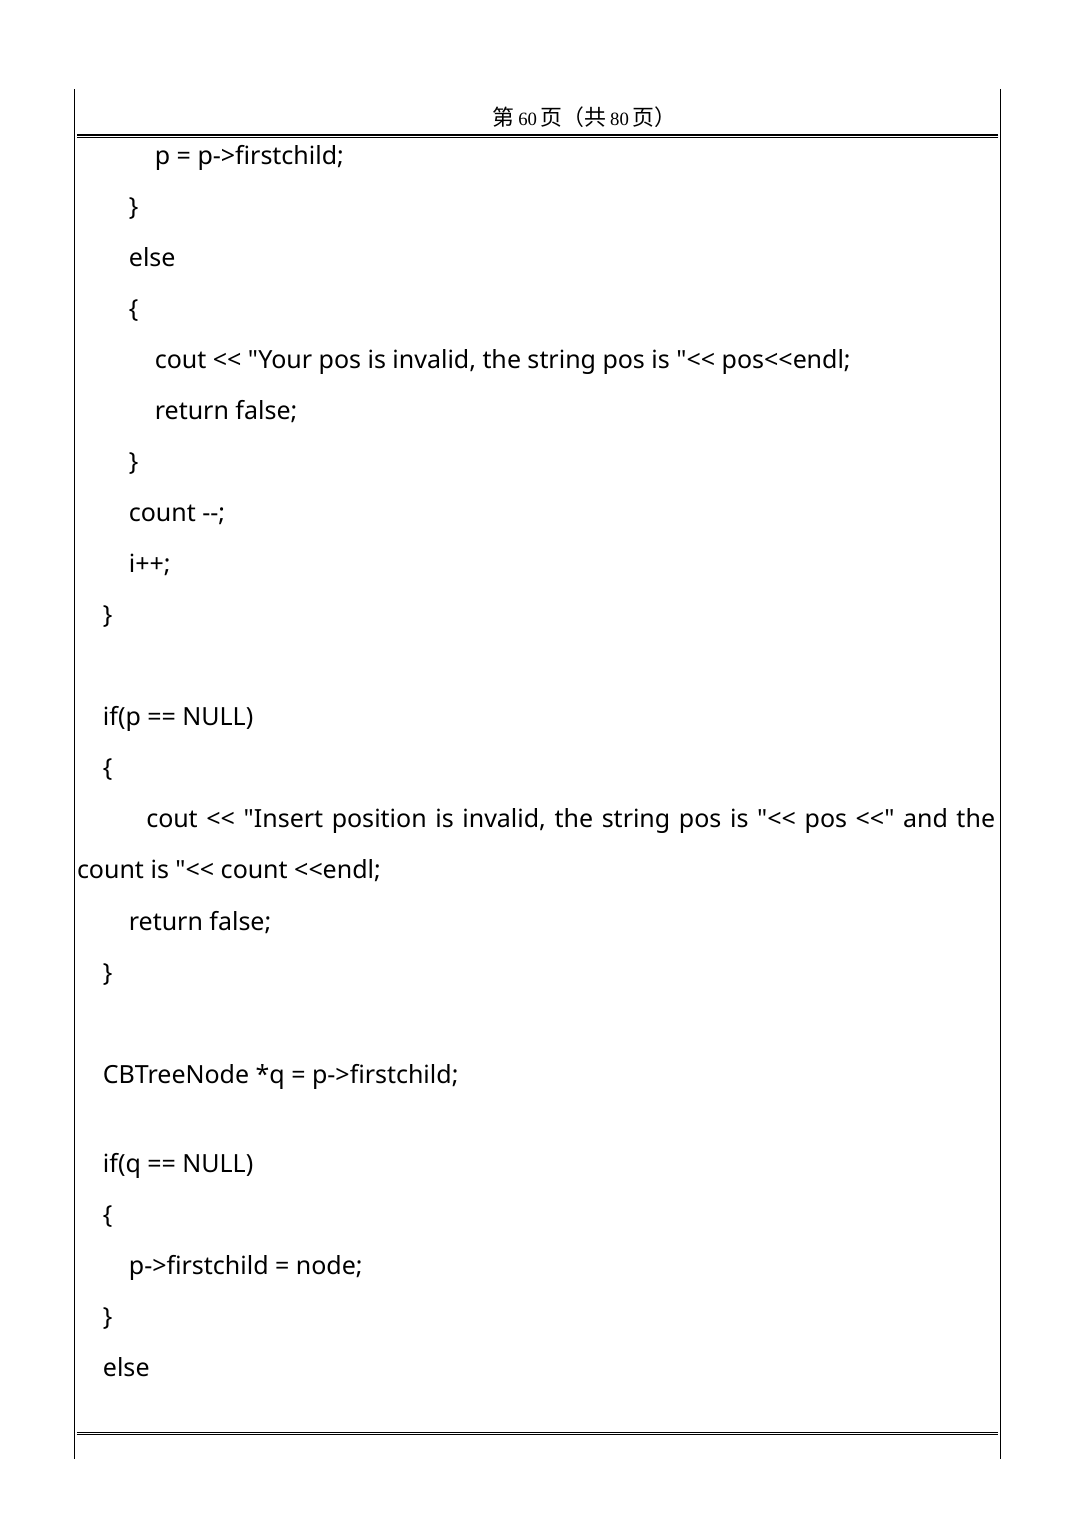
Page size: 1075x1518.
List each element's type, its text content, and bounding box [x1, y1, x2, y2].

text if(p == NULL) [77, 699, 998, 733]
text cout << "Your pos is invalid, the string pos is "<< pos<<endl; [77, 342, 998, 376]
text else [77, 240, 998, 274]
text return false; [77, 903, 998, 937]
text else [77, 1349, 998, 1383]
text } [77, 444, 998, 478]
text { [77, 291, 998, 325]
text { [77, 1196, 998, 1230]
text } [77, 1298, 998, 1332]
text CBTreeNode *q = p->firstchild; [77, 1056, 998, 1090]
text cout << "Insert position is invalid, the string pos is "<< pos <<" and the count is "<< count <<endl; [77, 801, 998, 886]
text { [77, 750, 998, 784]
text p = p->firstchild; [77, 138, 998, 172]
text } [77, 954, 998, 988]
text if(q == NULL) [77, 1145, 998, 1179]
text } [77, 597, 998, 631]
text p->firstchild = node; [77, 1247, 998, 1281]
text count --; [77, 495, 998, 529]
text } [77, 189, 998, 223]
text i++; [77, 546, 998, 580]
text return false; [77, 393, 998, 427]
